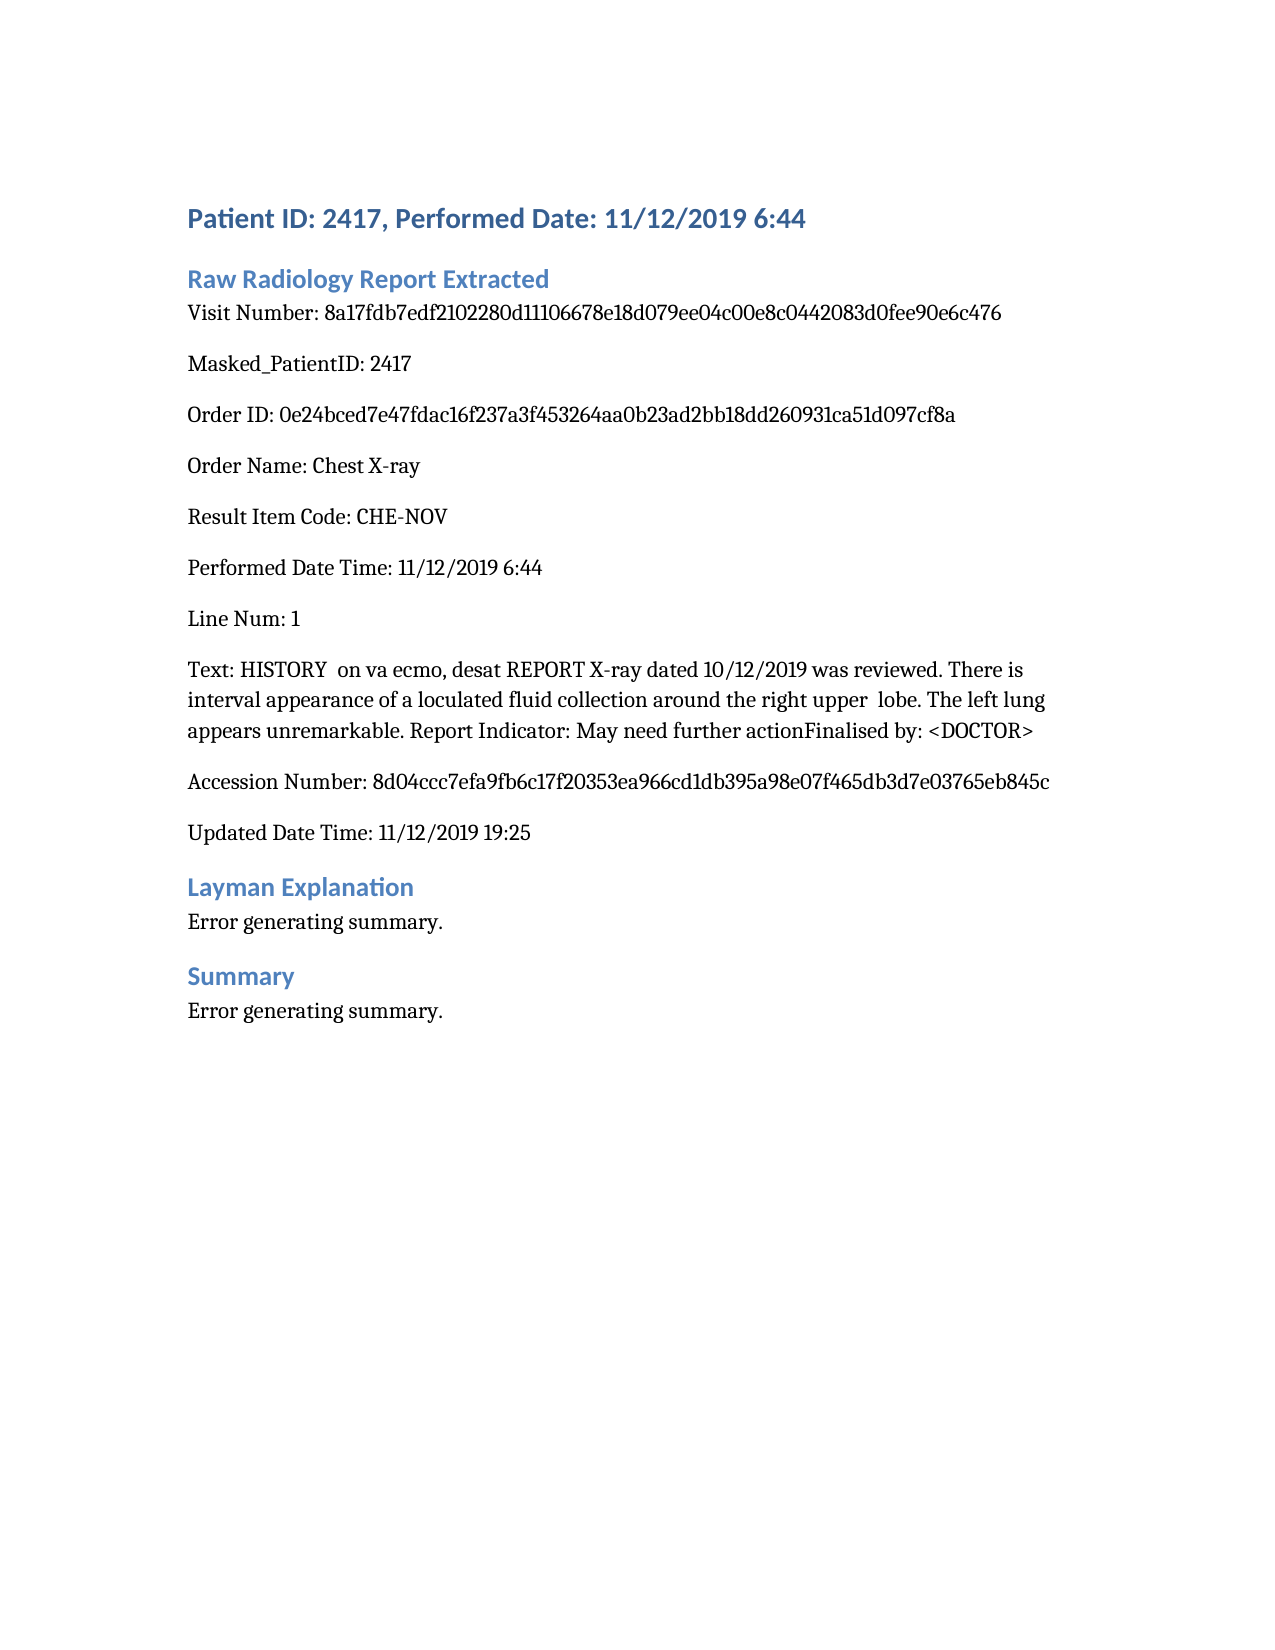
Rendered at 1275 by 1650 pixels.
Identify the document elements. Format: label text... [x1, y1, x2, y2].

subtitle Summary [187, 959, 1087, 992]
subtitle Raw Radiology Report Extracted [187, 262, 1087, 295]
text Masked_PatientID: 2417 [187, 351, 1087, 377]
text Error generating summary. [187, 997, 1087, 1024]
text Text: HISTORY on va ecmo, desat REPORT X-ray dated 10/12/2019 was reviewed. There is interval appearance of a loculated fluid collection around the right upper lobe. The left lung appears unremarkable. Report Indicator: May need further actionFinalised by: <DOCTOR> [187, 657, 1087, 744]
text Performed Date Time: 11/12/2019 6:44 [187, 555, 1087, 581]
text Error generating summary. [187, 908, 1087, 935]
subtitle Layman Explanation [187, 871, 1087, 903]
text Order Name: Chest X-ray [187, 453, 1087, 479]
subtitle Patient ID: 2417, Performed Date: 11/12/2019 6:44 [187, 200, 1087, 236]
text Updated Date Time: 11/12/2019 19:25 [187, 819, 1087, 846]
text Line Num: 1 [187, 606, 1087, 632]
text Result Item Code: CHE-NOV [187, 504, 1087, 530]
text Visit Number: 8a17fdb7edf2102280d11106678e18d079ee04c00e8c0442083d0fee90e6c476 [187, 300, 1087, 326]
text Order ID: 0e24bced7e47fdac16f237a3f453264aa0b23ad2bb18dd260931ca51d097cf8a [187, 402, 1087, 428]
text Accession Number: 8d04ccc7efa9fb6c17f20353ea966cd1db395a98e07f465db3d7e03765eb845c [187, 768, 1087, 795]
